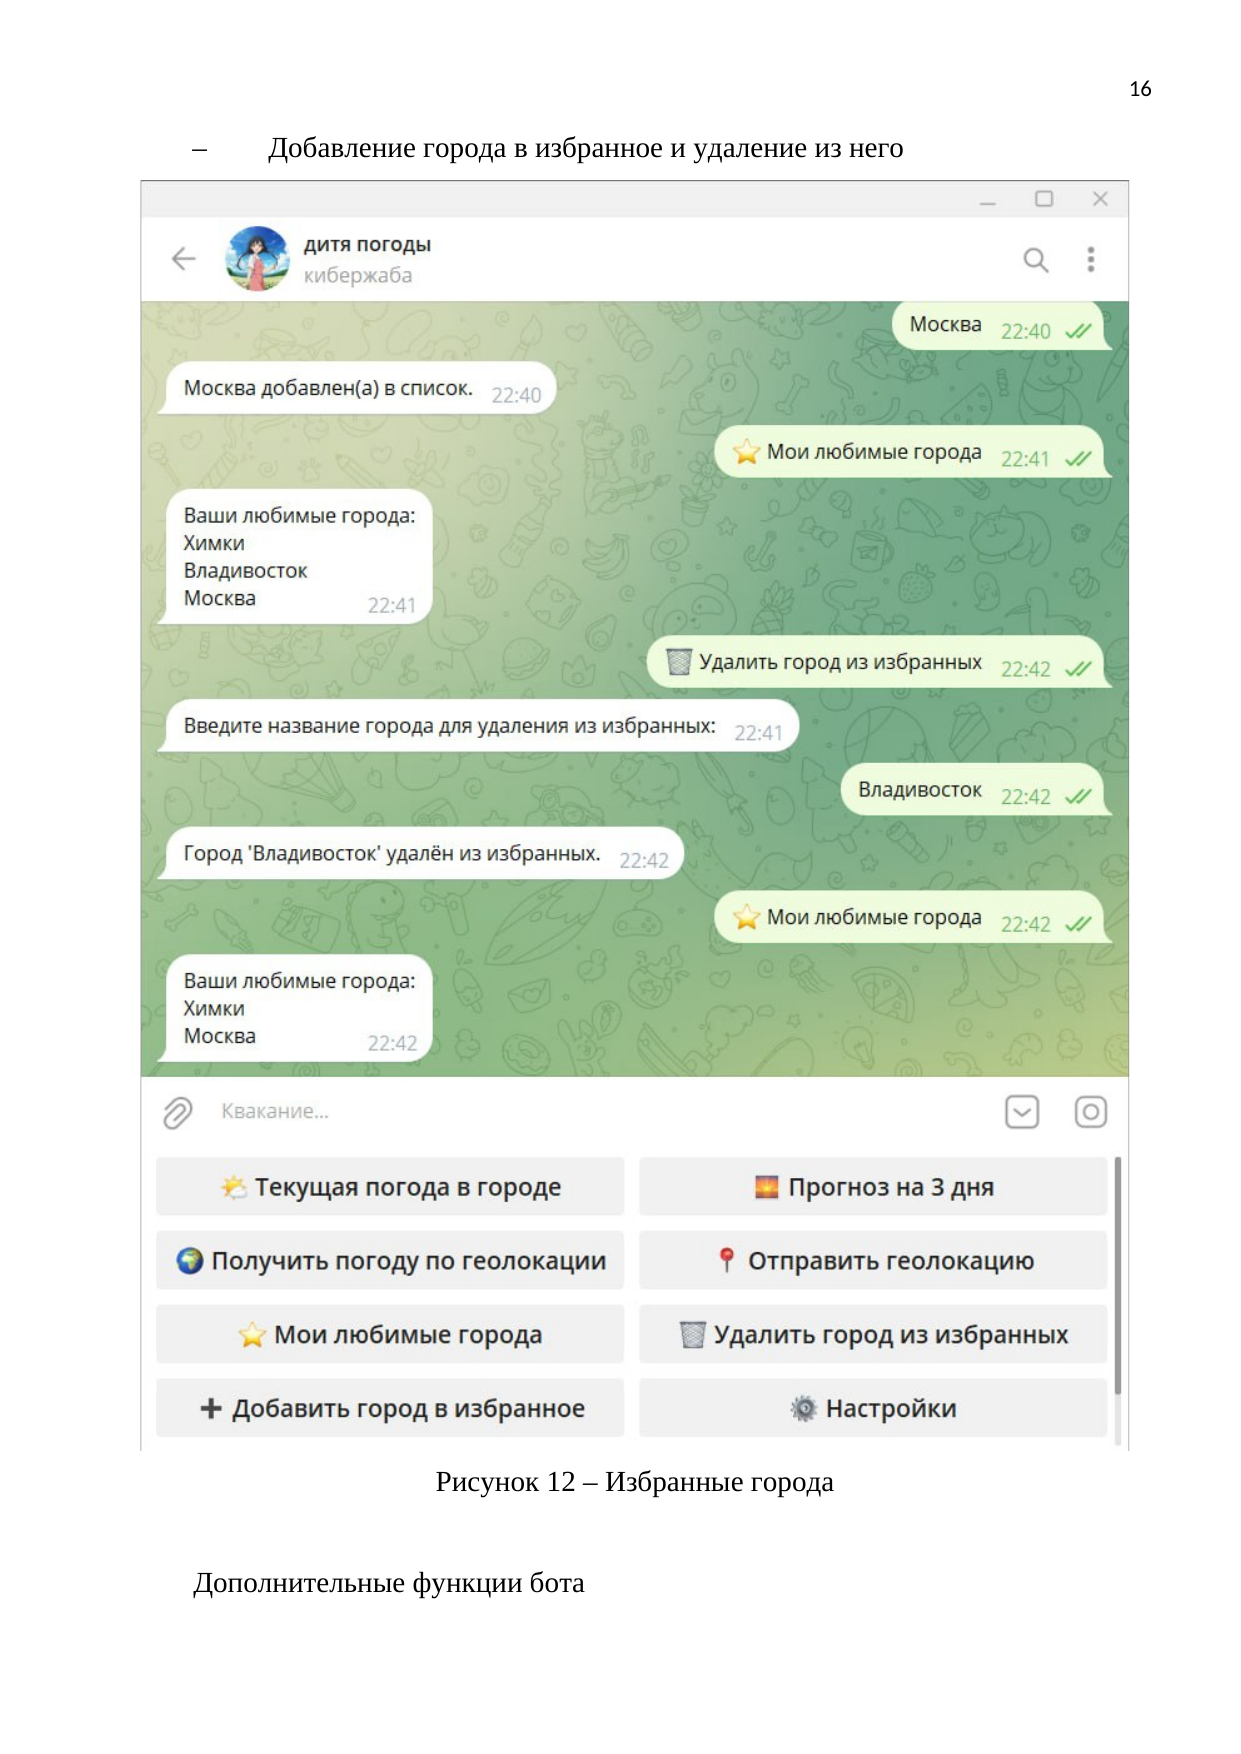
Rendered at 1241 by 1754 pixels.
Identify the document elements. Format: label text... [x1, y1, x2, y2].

list Добавление города в избранное и удаление из него [118, 130, 1152, 163]
picture [140, 180, 1130, 1451]
text Рисунок 12 – Избранные города [118, 1464, 1152, 1498]
text Дополнительные функции бота [118, 1565, 1152, 1598]
